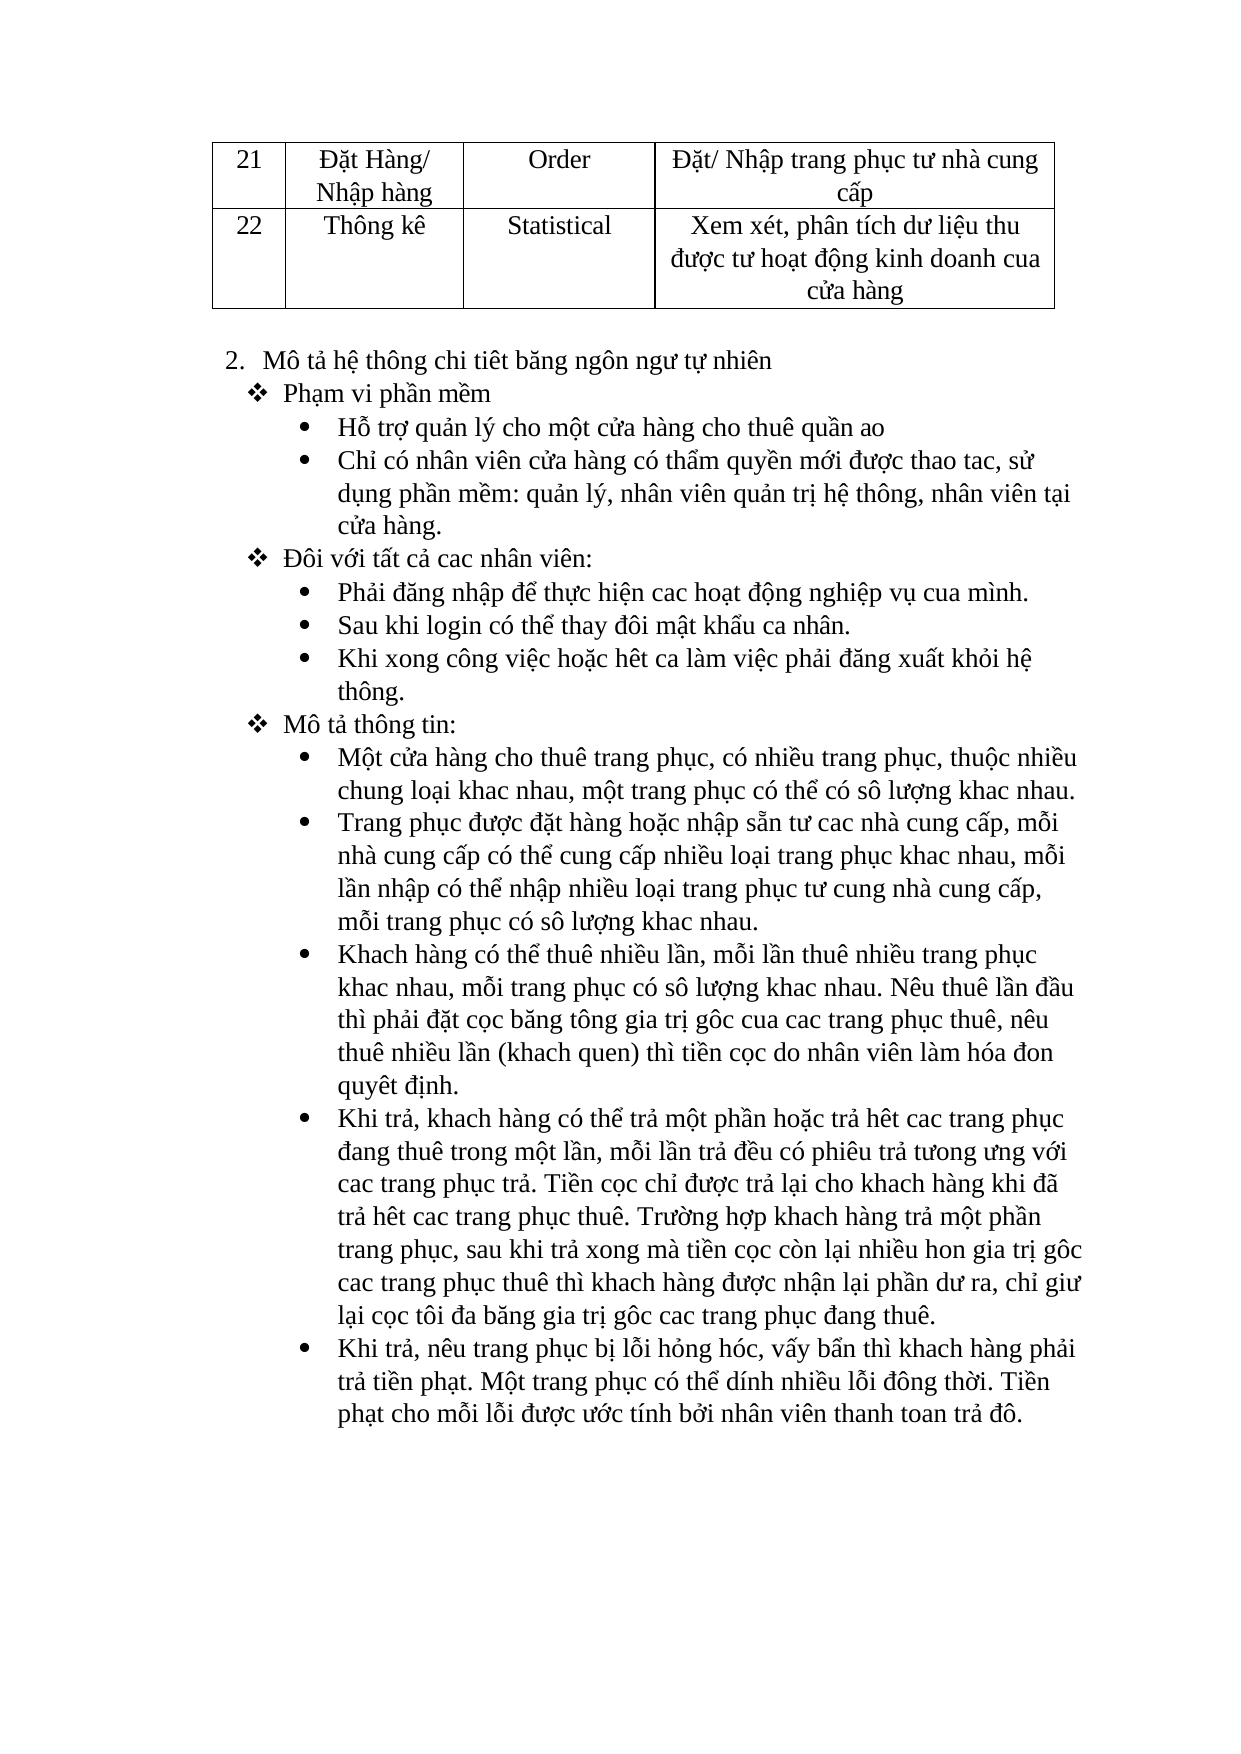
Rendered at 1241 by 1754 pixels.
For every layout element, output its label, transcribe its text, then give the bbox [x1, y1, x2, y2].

list Sau khi login có thể thay đôi mật khẩu ca nhân. [300, 609, 1226, 640]
table_header Đặt Hàng/ Nhập hàng [286, 143, 463, 208]
list Mô tả hệ thông chi tiêt băng ngôn ngư tự nhiên [225, 344, 1226, 375]
list Đôi với tất cả cac nhân viên: [245, 542, 1226, 573]
list Một cửa hàng cho thuê trang phục, có nhiều trang phục, thuộc nhiều chung loại khac nhau, một trang phục có thể có sô lượng khac nhau. [300, 741, 1077, 805]
list Mô tả thông tin: [245, 708, 1226, 739]
table_cell 22 [213, 209, 285, 308]
list Hỗ trợ quản lý cho một cửa hàng cho thuê quần ao [300, 411, 1226, 442]
list Khi trả, khach hàng có thể trả một phần hoặc trả hêt cac trang phục đang thuê trong một lần, mỗi lần trả đều có phiêu trả tưong ưng với cac trang phục trả. Tiền cọc chỉ được trả lại cho khach hàng khi đã trả hêt cac trang phục thuê. Trường hợp khach hàng trả một phần trang phục, sau khi trả xong mà tiền cọc còn lại nhiều hon gia trị gôc cac trang phục thuê thì khach hàng được nhận lại phần dư ra, chỉ giư lại cọc tôi đa băng gia trị gôc cac trang phục đang thuê. [300, 1102, 1083, 1330]
list Khi xong công việc hoặc hêt ca làm việc phải đăng xuất khỏi hệ thông. [300, 642, 1032, 706]
list Phải đăng nhập để thực hiện cac hoạt động nghiệp vụ cua mình. [300, 576, 1226, 607]
list Chỉ có nhân viên cửa hàng có thẩm quyền mới được thao tac, sử dụng phần mềm: quản lý, nhân viên quản trị hệ thông, nhân viên tại cửa hàng. [300, 444, 1071, 541]
table_cell Xem xét, phân tích dư liệu thu được tư hoạt động kinh doanh cua cửa hàng [656, 209, 1054, 308]
list Trang phục được đặt hàng hoặc nhập sẵn tư cac nhà cung cấp, mỗi nhà cung cấp có thể cung cấp nhiều loại trang phục khac nhau, mỗi lần nhập có thể nhập nhiều loại trang phục tư cung nhà cung cấp, mỗi trang phục có sô lượng khac nhau. [300, 806, 1066, 936]
list Phạm vi phần mềm [245, 377, 1226, 409]
table_cell Thông kê [286, 209, 463, 308]
table_cell Statistical [464, 209, 654, 308]
table_header 21 [213, 143, 285, 208]
table_header Đặt/ Nhập trang phục tư nhà cung cấp [656, 143, 1054, 208]
list Khach hàng có thể thuê nhiều lần, mỗi lần thuê nhiều trang phục khac nhau, mỗi trang phục có sô lượng khac nhau. Nêu thuê lần đầu thì phải đặt cọc băng tông gia trị gôc cua cac trang phục thuê, nêu thuê nhiều lần (khach quen) thì tiền cọc do nhân viên làm hóa đon quyêt định. [300, 938, 1074, 1100]
table_header Order [464, 143, 654, 208]
list Khi trả, nêu trang phục bị lỗi hỏng hóc, vấy bẩn thì khach hàng phải trả tiền phạt. Một trang phục có thể dính nhiều lỗi đông thời. Tiền phạt cho mỗi lỗi được ước tính bởi nhân viên thanh toan trả đô. [300, 1332, 1076, 1429]
